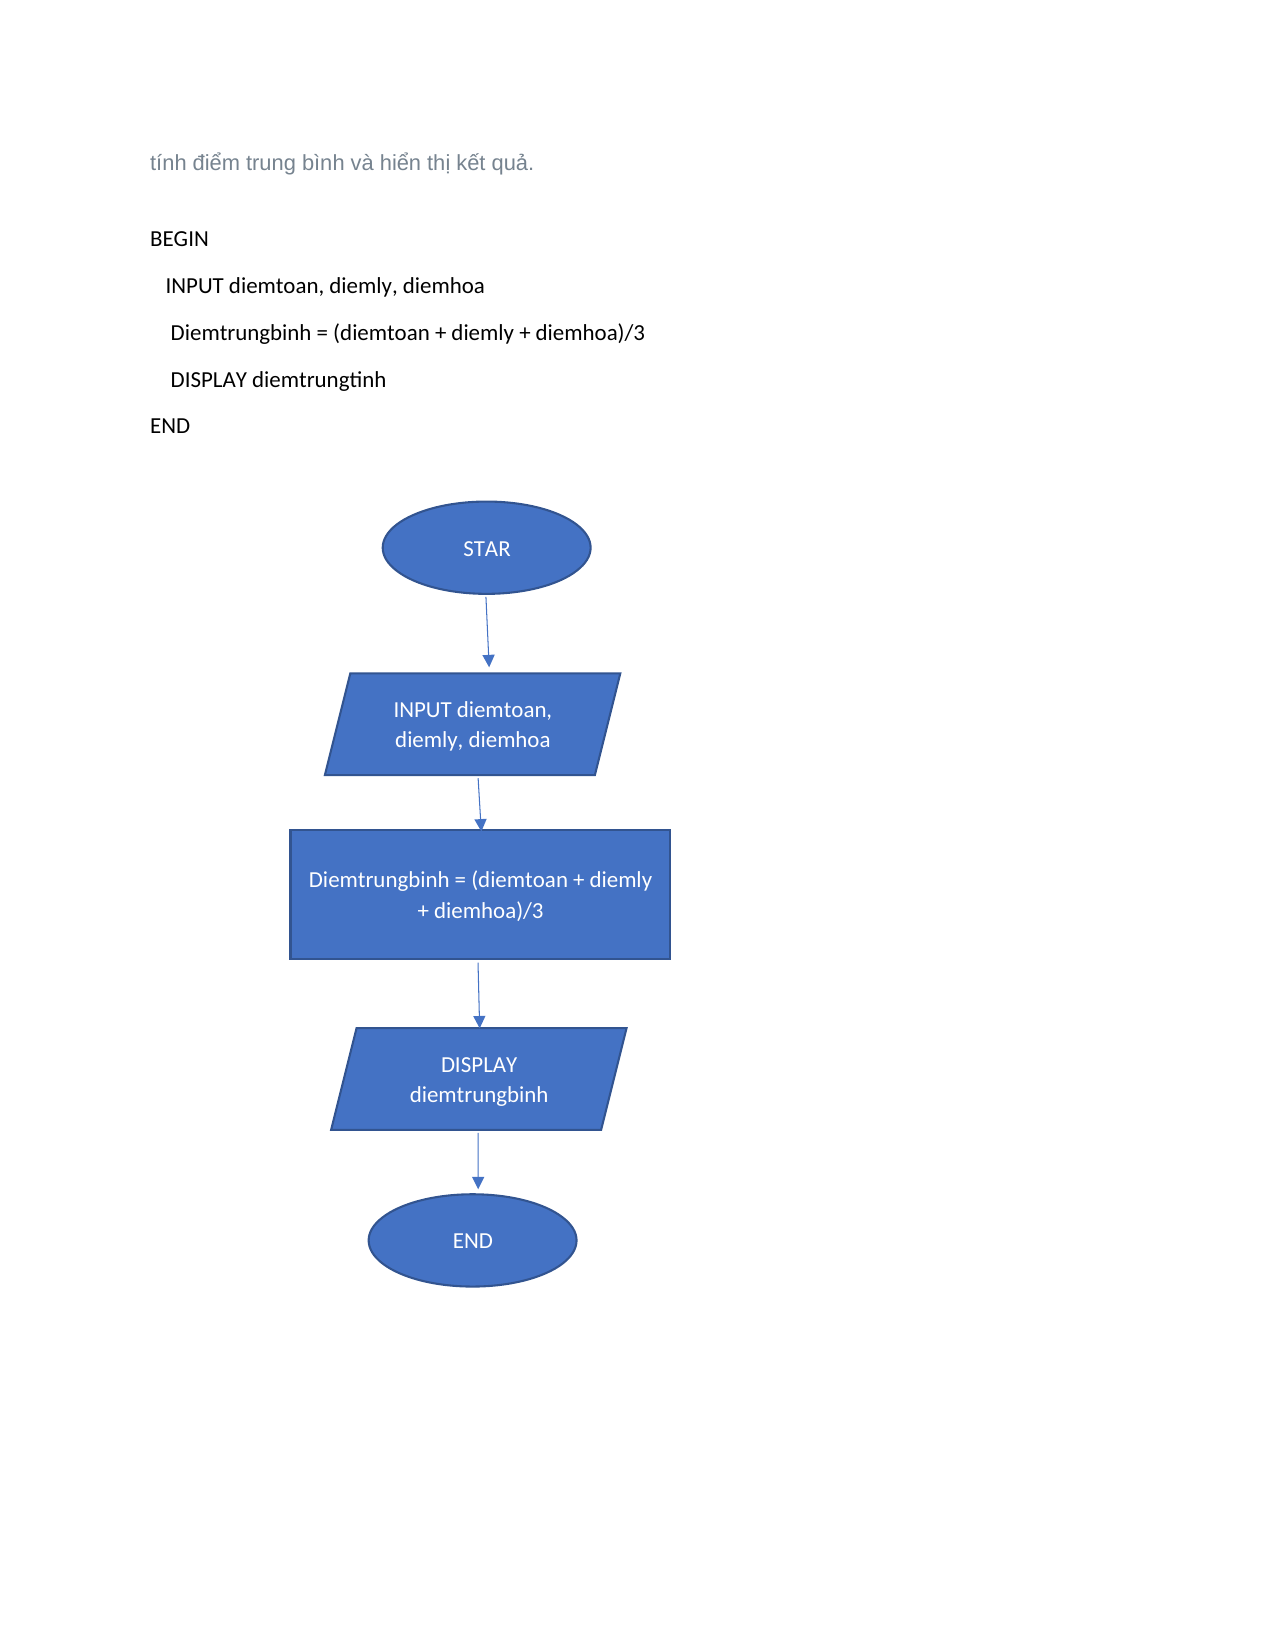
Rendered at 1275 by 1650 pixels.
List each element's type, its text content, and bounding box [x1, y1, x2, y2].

text END [150, 412, 1125, 439]
text Diemtrungbinh = (diemtoan + diemly + diemhoa)/3 [150, 318, 1125, 346]
text DISPLAY diemtrungtinh [150, 365, 1125, 393]
text INPUT diemtoan, diemly, diemhoa [150, 271, 1125, 299]
text tính điểm trung bình và hiển thị kết quả. [150, 150, 1125, 205]
text BEGIN [150, 224, 1125, 252]
